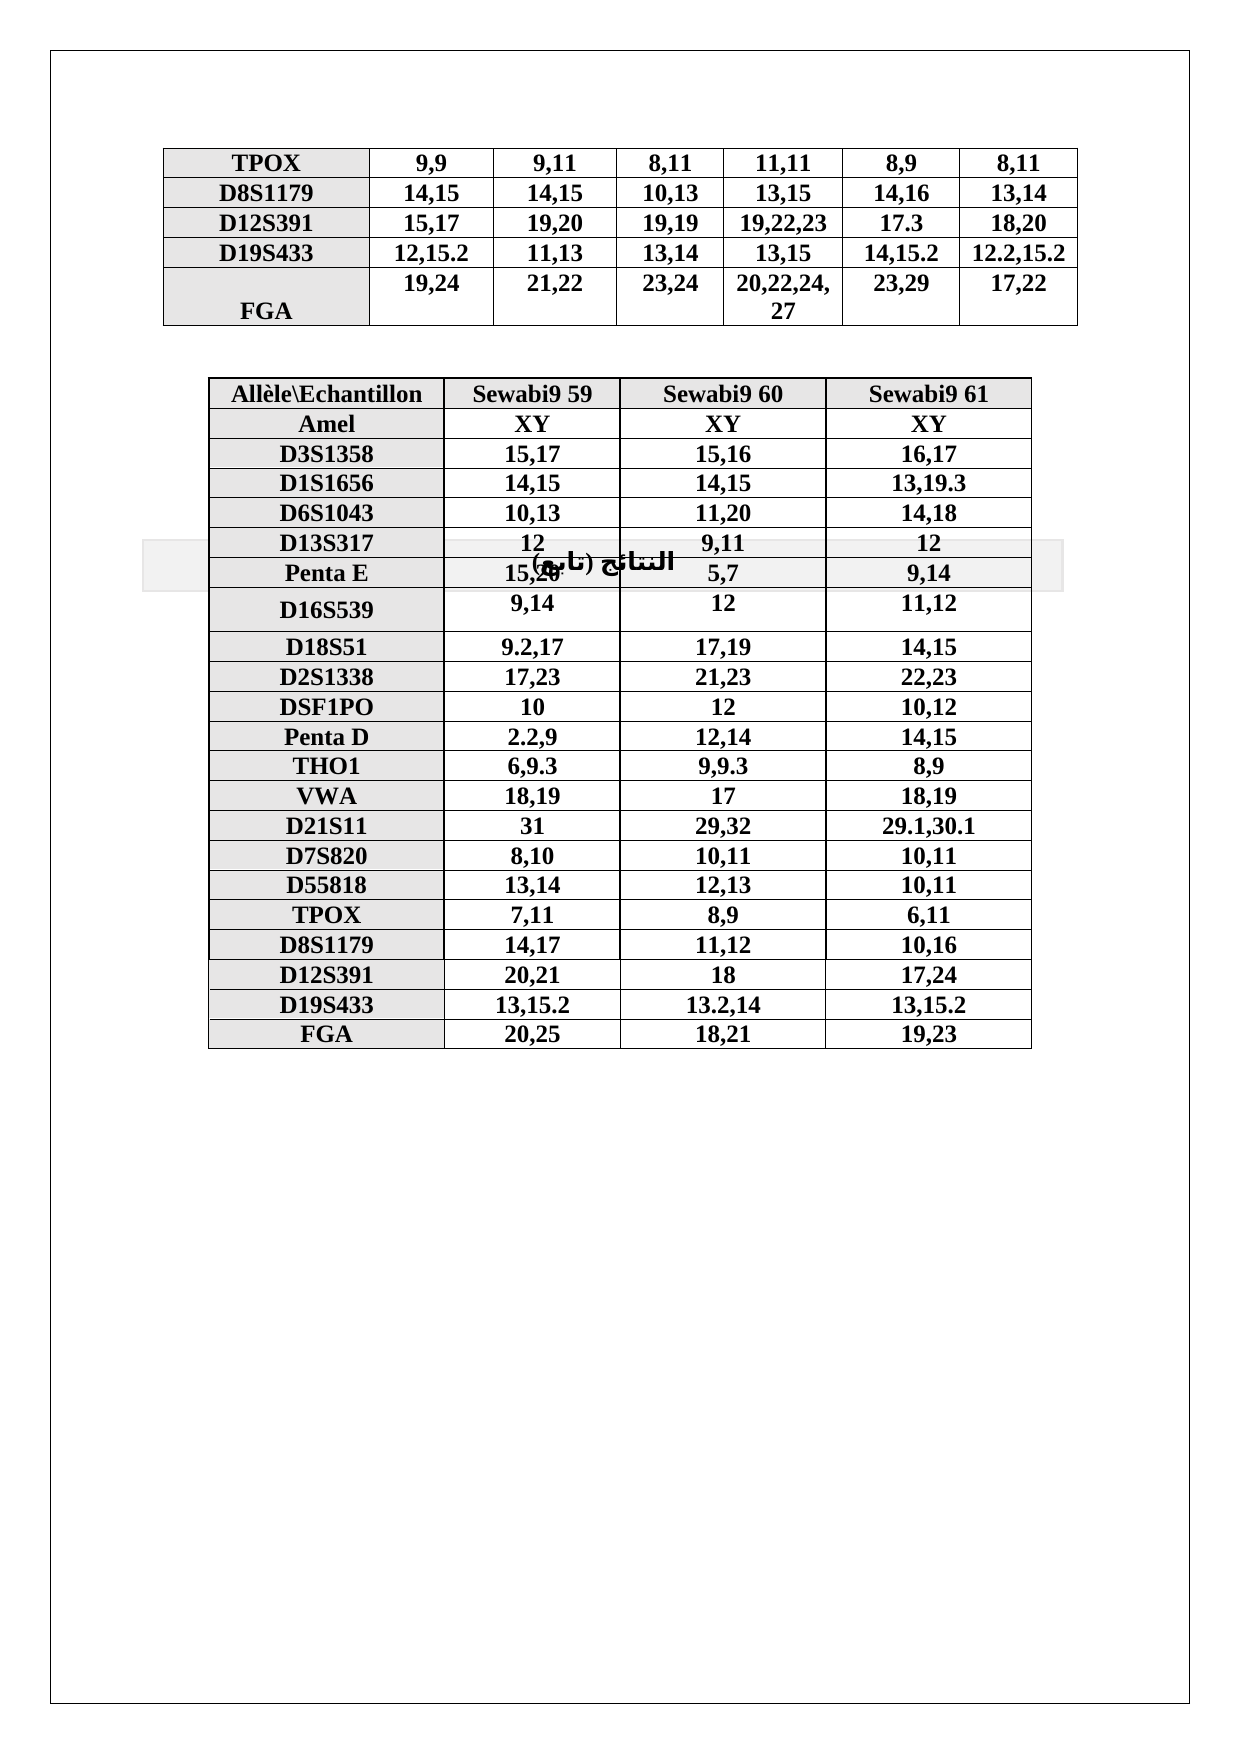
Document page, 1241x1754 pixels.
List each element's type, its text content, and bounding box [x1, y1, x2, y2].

table_cell FGA [209, 1019, 444, 1048]
table_cell 11,13 [494, 238, 616, 267]
table_cell DSF1PO [210, 692, 443, 721]
table_cell 15,17 [445, 439, 619, 467]
table_cell XY [621, 409, 825, 438]
table_cell D16S539 [210, 588, 443, 631]
table_cell 11,11 [724, 149, 842, 177]
table_cell D6S1043 [210, 498, 443, 527]
table_header Allèle\Echantillon [210, 379, 443, 408]
table_cell D7S820 [210, 841, 443, 869]
table_cell 18 [621, 960, 825, 989]
table_cell D19S433 [164, 238, 369, 267]
table_cell 31 [445, 811, 619, 840]
table_cell 10,11 [621, 841, 825, 869]
table_cell 10,12 [827, 692, 1031, 721]
table_cell 18,19 [827, 781, 1031, 810]
table_cell 13,15.2 [445, 990, 620, 1018]
table_cell XY [827, 409, 1031, 438]
table_cell 19,24 [370, 268, 493, 325]
table_cell 20,25 [445, 1020, 620, 1048]
table_header Sewabi9 61 [827, 379, 1031, 408]
table_cell 12.2,15.2 [960, 238, 1077, 267]
table_cell 12 [827, 528, 1031, 557]
table_cell 6,9.3 [445, 751, 619, 780]
table_cell 9,9 [370, 149, 493, 177]
table_cell 10,16 [827, 930, 1031, 959]
table_cell 20,21 [445, 960, 620, 989]
table_cell 9,11 [621, 528, 825, 557]
table_cell D13S317 [210, 528, 443, 557]
table_cell D12S391 [164, 208, 369, 237]
table_cell 19,23 [826, 1020, 1031, 1048]
table_cell 13,14 [617, 238, 723, 267]
table_cell 14,15.2 [843, 238, 959, 267]
table_cell D8S1179 [164, 178, 369, 207]
table_cell 21,22 [494, 268, 616, 325]
table_cell 8,11 [960, 149, 1077, 177]
table_cell 22,23 [827, 662, 1031, 691]
table_cell 29.1,30.1 [827, 811, 1031, 840]
table_cell 10,11 [827, 871, 1031, 899]
table_header Sewabi9 60 [621, 379, 825, 408]
table_cell D19S433 [209, 989, 444, 1018]
table_cell 11,20 [621, 498, 825, 527]
table_cell 8,11 [617, 149, 723, 177]
table_cell 12 [621, 692, 825, 721]
table_cell 19,20 [494, 208, 616, 237]
table_cell 12 [445, 528, 619, 557]
table_cell D2S1338 [210, 662, 443, 691]
table_cell 19,22,23 [724, 208, 842, 237]
table_cell 9,14 [827, 558, 1031, 587]
table_cell 8,10 [445, 841, 619, 869]
table_cell D3S1358 [210, 439, 443, 467]
table_cell 7,11 [445, 900, 619, 929]
table_header Sewabi9 59 [445, 379, 619, 408]
table_cell 8,9 [843, 149, 959, 177]
table_cell 17,23 [445, 662, 619, 691]
table_cell 21,23 [621, 662, 825, 691]
table_cell 14,15 [494, 178, 616, 207]
table_cell 14,18 [827, 498, 1031, 527]
table_cell 5,7 [621, 558, 825, 587]
table_cell 12,13 [621, 871, 825, 899]
table_cell 15,16 [621, 439, 825, 467]
table_cell 29,32 [621, 811, 825, 840]
table_cell Penta E [210, 558, 443, 587]
table_cell 9,14 [445, 588, 619, 631]
table_cell 14,15 [827, 632, 1031, 661]
table_cell 13,19.3 [827, 469, 1031, 497]
table_cell D1S1656 [210, 469, 443, 497]
table_cell D8S1179 [210, 930, 443, 959]
table_cell 2.2,9 [445, 722, 619, 750]
table_cell XY [445, 409, 619, 438]
table_cell D55818 [210, 871, 443, 899]
table_cell 15,17 [370, 208, 493, 237]
table_cell 12,14 [621, 722, 825, 750]
table_cell 9,9.3 [621, 751, 825, 780]
table_cell 12 [621, 588, 825, 631]
table_cell 10,11 [827, 841, 1031, 869]
table_cell 18,21 [621, 1020, 825, 1048]
table_cell Penta D [210, 722, 443, 750]
table_cell VWA [210, 781, 443, 810]
table_cell 13,15 [724, 238, 842, 267]
table_cell 13,15 [724, 178, 842, 207]
table_cell 8,9 [621, 900, 825, 929]
table_cell 20,22,24,27 [724, 268, 842, 325]
table_cell 14,17 [445, 930, 619, 959]
table_cell Amel [210, 409, 443, 438]
table_cell 23,24 [617, 268, 723, 325]
table_cell 14,15 [621, 469, 825, 497]
table_cell 14,15 [370, 178, 493, 207]
table_cell 16,17 [827, 439, 1031, 467]
table_cell 10,13 [445, 498, 619, 527]
table_cell 9.2,17 [445, 632, 619, 661]
table_cell FGA [164, 268, 369, 325]
table_cell 18,19 [445, 781, 619, 810]
table_cell 18,20 [960, 208, 1077, 237]
table_cell 6,11 [827, 900, 1031, 929]
table_cell THO1 [210, 751, 443, 780]
table_cell 17,19 [621, 632, 825, 661]
table_cell D21S11 [210, 811, 443, 840]
table_cell TPOX [164, 149, 369, 177]
table_cell 19,19 [617, 208, 723, 237]
table_cell 13,14 [445, 871, 619, 899]
table_cell 17,22 [960, 268, 1077, 325]
table_cell 13,14 [960, 178, 1077, 207]
table_cell 12,15.2 [370, 238, 493, 267]
table_cell 13.2,14 [621, 990, 825, 1018]
table_cell D12S391 [209, 960, 444, 989]
table_cell 17 [621, 781, 825, 810]
table_cell 14,16 [843, 178, 959, 207]
table_cell 14,15 [827, 722, 1031, 750]
table_cell 11,12 [621, 930, 825, 959]
table_cell 17.3 [843, 208, 959, 237]
table_cell 11,12 [827, 588, 1031, 631]
table_cell 13,15.2 [826, 990, 1031, 1018]
table_cell 10,13 [617, 178, 723, 207]
table_cell 14,15 [445, 469, 619, 497]
table_cell 15,20 [445, 558, 619, 587]
table_cell D18S51 [210, 632, 443, 661]
table_cell 9,11 [494, 149, 616, 177]
table_cell 10 [445, 692, 619, 721]
table_cell 23,29 [843, 268, 959, 325]
table_cell TPOX [210, 900, 443, 929]
table_cell 17,24 [826, 960, 1031, 989]
table_cell 8,9 [827, 751, 1031, 780]
